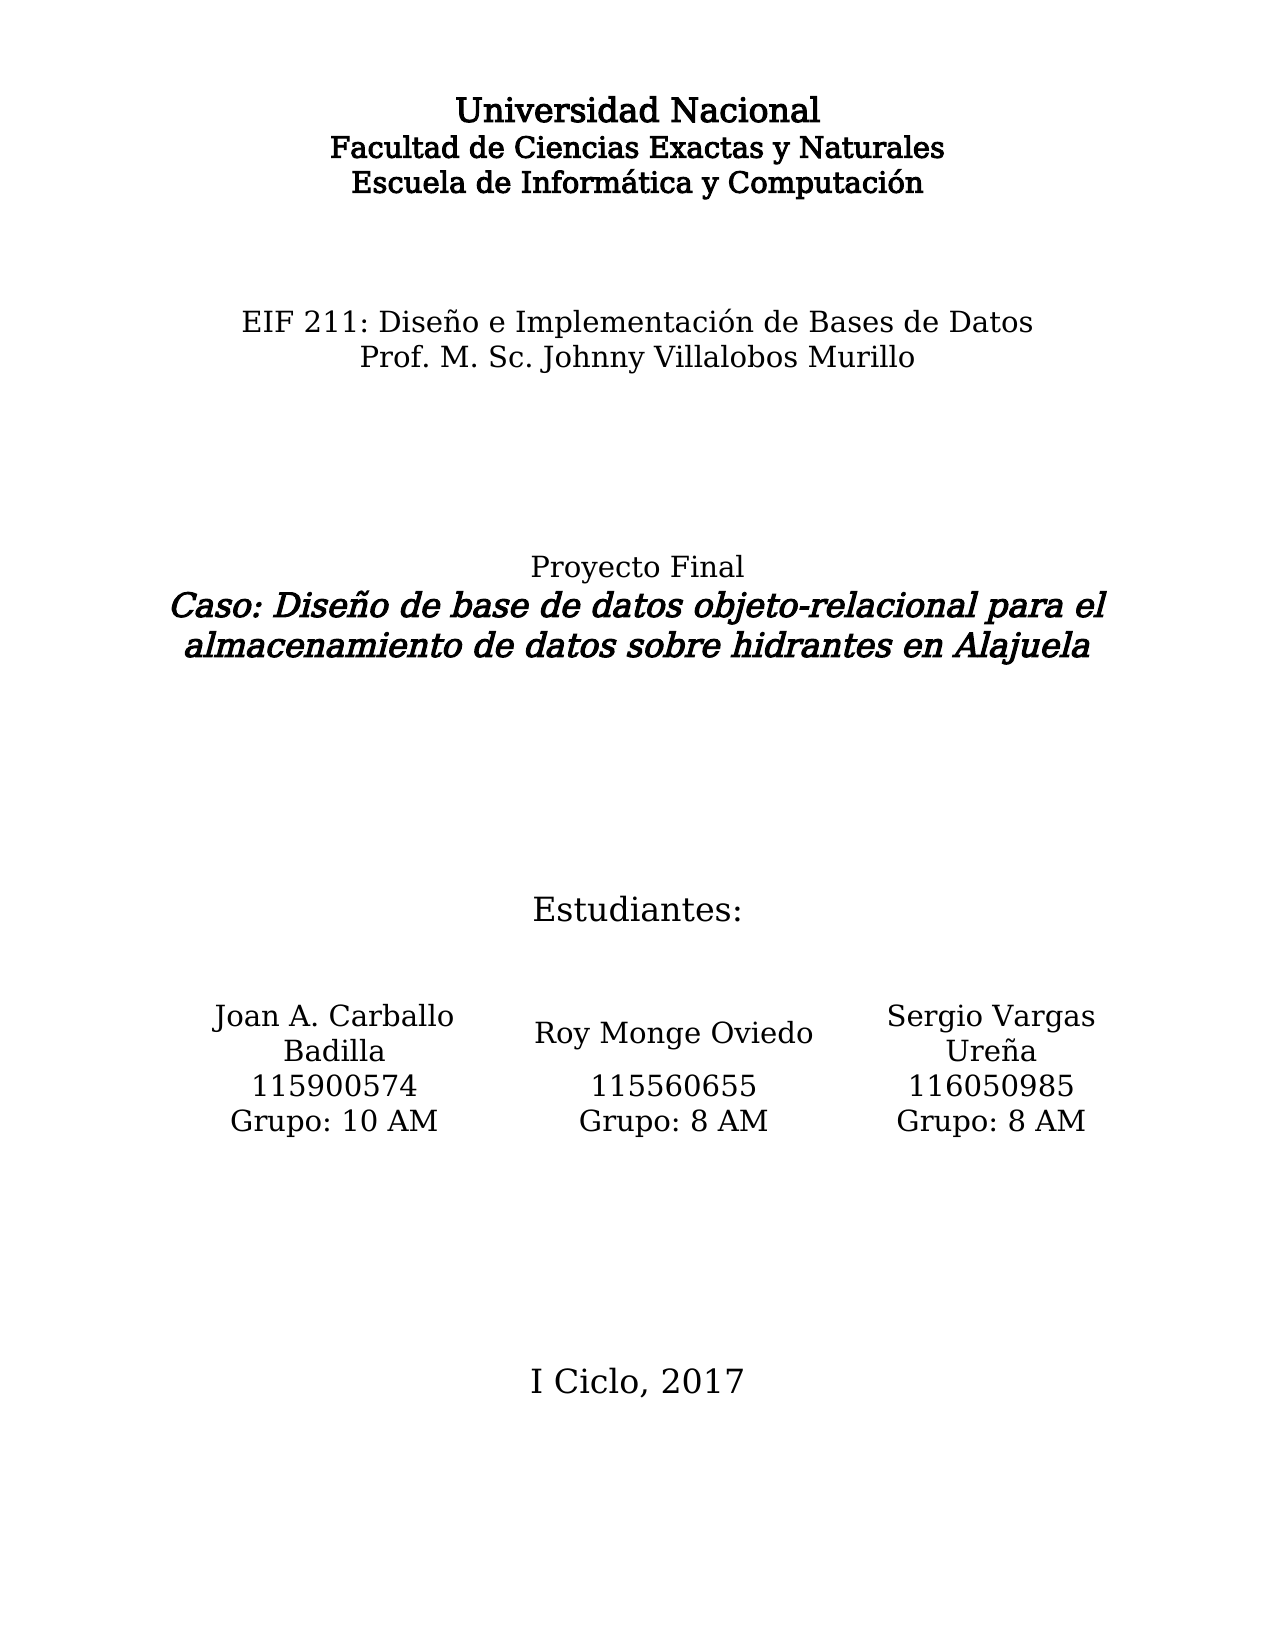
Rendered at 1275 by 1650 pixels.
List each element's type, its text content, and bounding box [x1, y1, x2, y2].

text Estudiantes: [150, 851, 1125, 929]
table_header Roy Monge Oviedo [519, 998, 829, 1067]
table_cell Grupo: 10 AM [150, 1103, 518, 1137]
table_cell Grupo: 8 AM [519, 1103, 829, 1137]
table_cell 115900574 [150, 1068, 518, 1102]
table_cell 116050985 [829, 1068, 1153, 1102]
text EIF 211: Diseño e Implementación de Bases de Datos Prof. M. Sc. Johnny Villalobos Murillo [150, 269, 1125, 374]
text Universidad Nacional Facultad de Ciencias Exactas y Naturales Escuela de Informática y Computación [150, 89, 1125, 199]
text Proyecto Final Caso: Diseño de base de datos objeto-relacional para el almacenamiento de datos sobre hidrantes en Alajuela [150, 514, 1125, 664]
table_cell 115560655 [519, 1068, 829, 1102]
table_header Sergio Vargas Ureña [829, 998, 1153, 1067]
table_cell Grupo: 8 AM [829, 1103, 1153, 1137]
text I Ciclo, 2017 [150, 1328, 1125, 1400]
table_header Joan A. Carballo Badilla [150, 998, 518, 1067]
